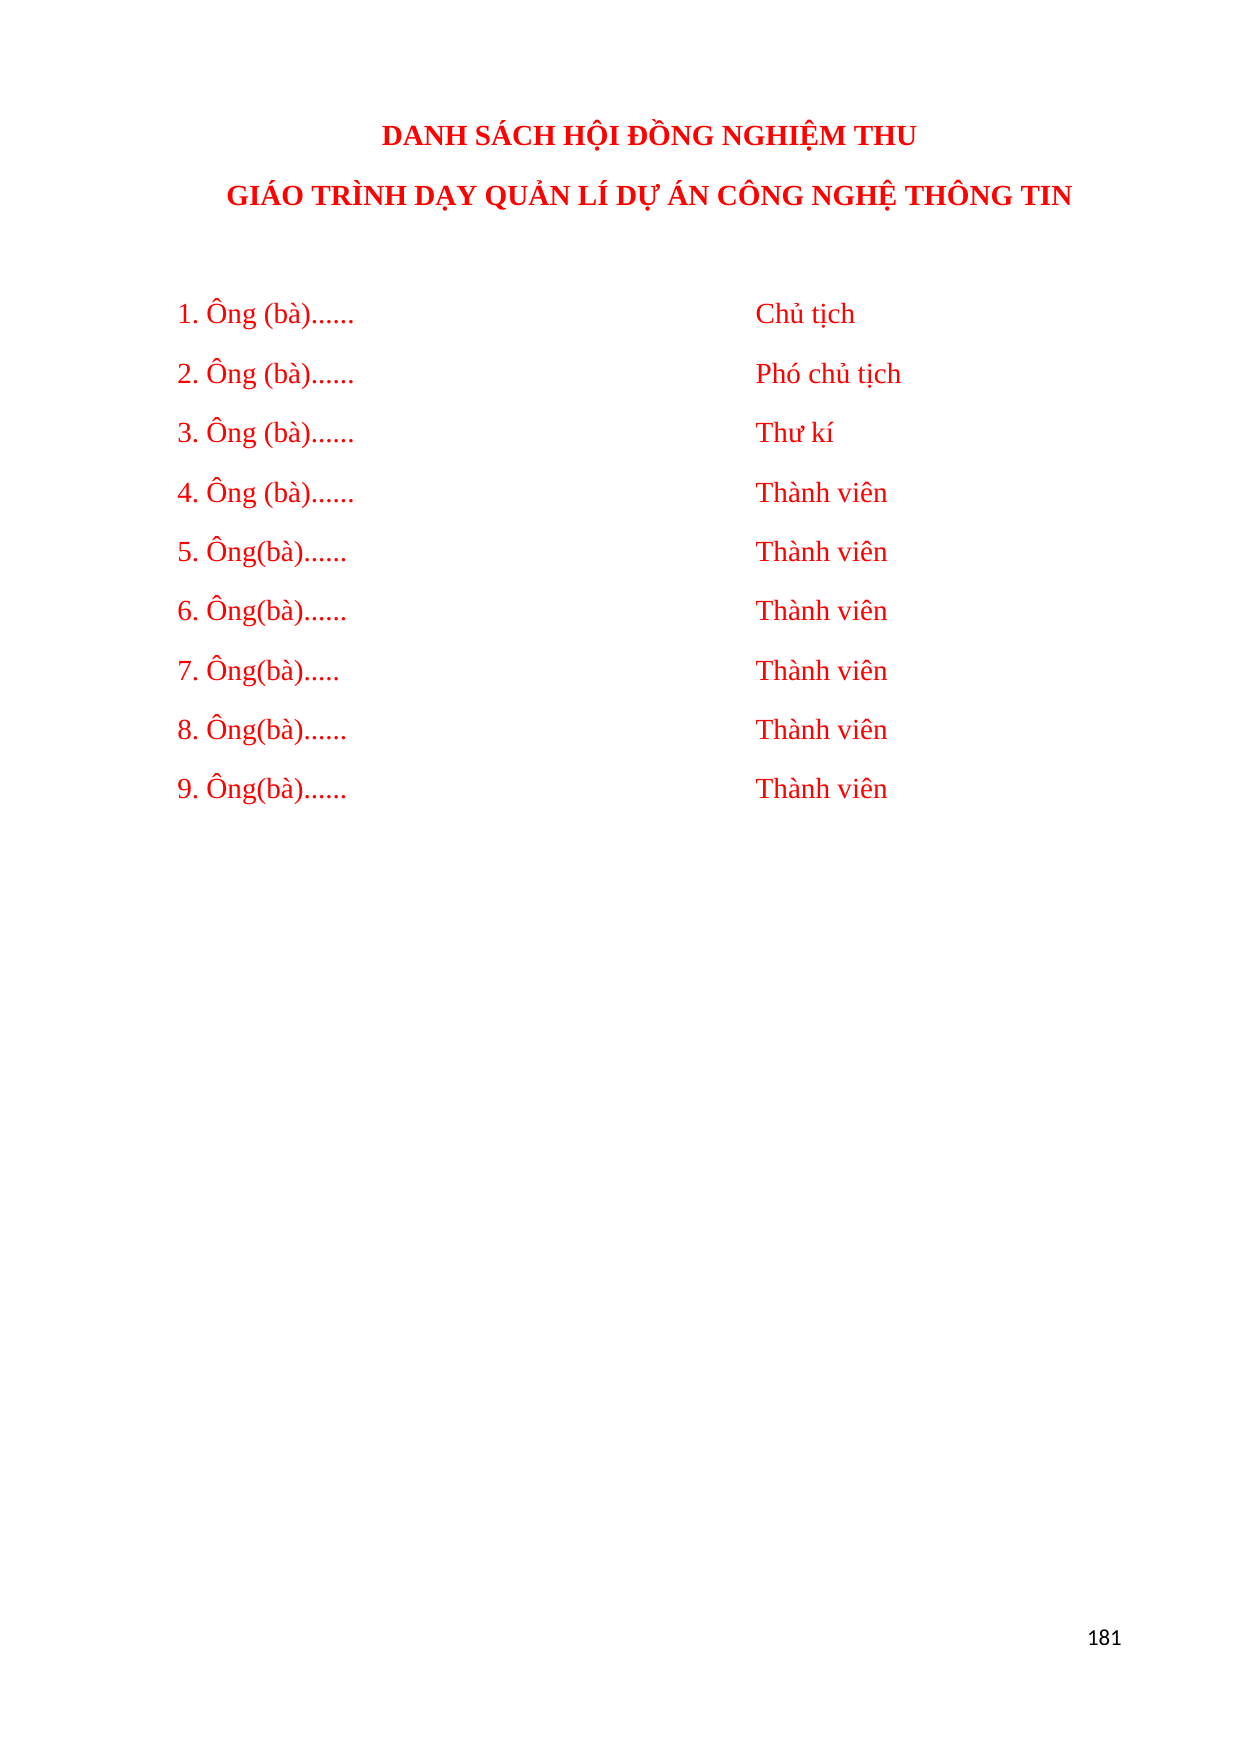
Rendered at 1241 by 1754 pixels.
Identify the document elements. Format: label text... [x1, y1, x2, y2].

text 6. Ông(bà)...... Thành viên [177, 593, 1122, 627]
text 3. Ông (bà)...... Thư kí [177, 415, 1122, 449]
text 7. Ông(bà)..... Thành viên [177, 653, 1122, 686]
text 4. Ông (bà)...... Thành viên [177, 475, 1122, 508]
text 2. Ông (bà)...... Phó chủ tịch [177, 356, 1122, 389]
text GIÁO TRÌNH DẠY QUẢN LÍ DỰ ÁN CÔNG NGHỆ THÔNG TIN [177, 178, 1122, 211]
text DANH SÁCH HỘI ĐỒNG NGHIỆM THU [177, 118, 1122, 152]
text 5. Ông(bà)...... Thành viên [177, 534, 1122, 568]
text 8. Ông(bà)...... Thành viên [177, 712, 1122, 746]
text 1. Ông (bà)...... Chủ tịch [177, 297, 1122, 330]
text 9. Ông(bà)...... Thành viên [177, 772, 1122, 805]
